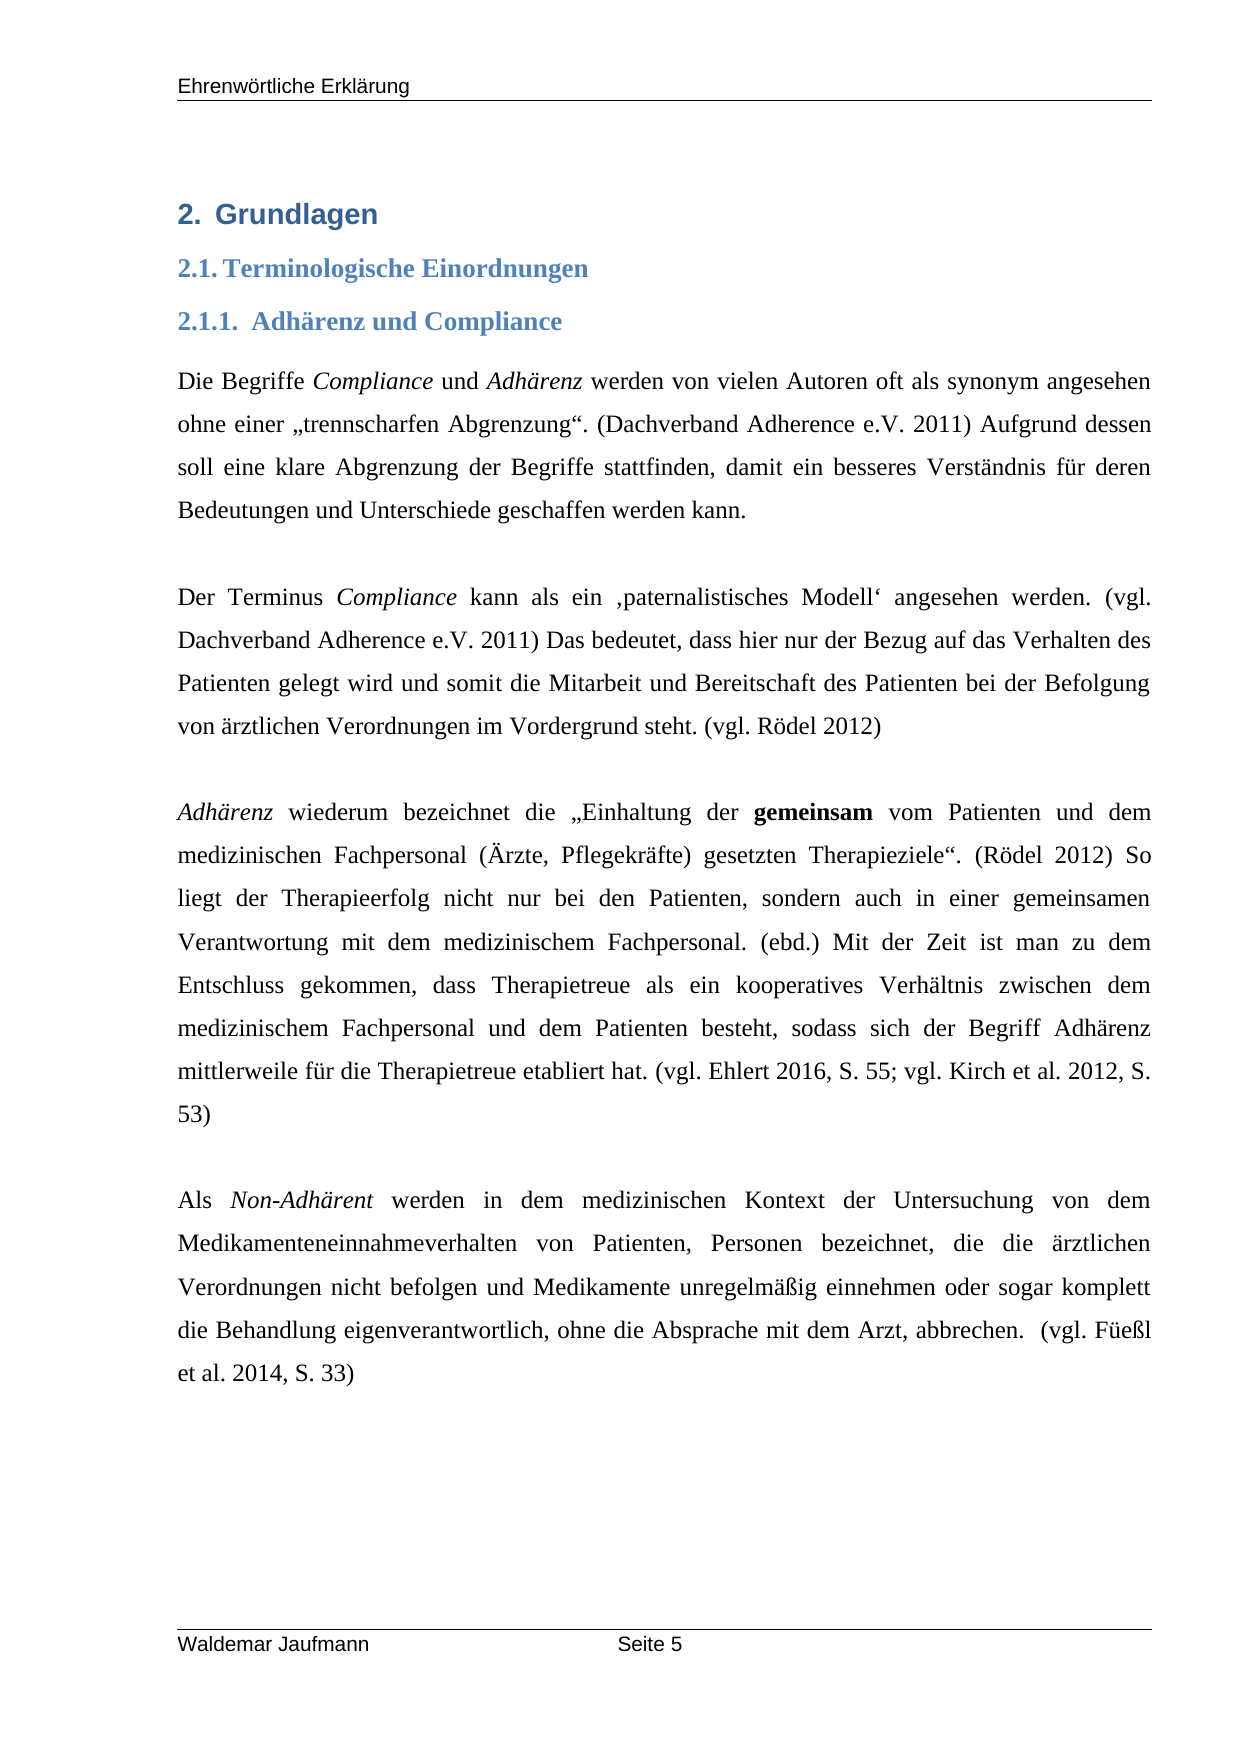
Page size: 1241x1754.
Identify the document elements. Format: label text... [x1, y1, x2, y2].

subtitle Grundlagen [177, 198, 1152, 231]
text Die Begriffe Compliance und Adhärenz werden von vielen Autoren oft als synonym angesehen ohne einer „trennscharfen Abgrenzung“. (Dachverband Adherence e.V. 2011) Aufgrund dessen soll eine klare Abgrenzung der Begriffe stattfinden, damit ein besseres Verständnis für deren Bedeutungen und Unterschiede geschaffen werden kann. [177, 366, 1152, 524]
text Der Terminus Compliance kann als ein ‚paternalistisches Modell‘ angesehen werden. (vgl. Dachverband Adherence e.V. 2011) Das bedeutet, dass hier nur der Bezug auf das Verhalten des Patienten gelegt wird und somit die Mitarbeit und Bereitschaft des Patienten bei der Befolgung von ärztlichen Verordnungen im Vordergrund steht. (vgl. Rödel 2012) [177, 582, 1152, 740]
text Als Non-Adhärent werden in dem medizinischen Kontext der Untersuchung von dem Medikamenteneinnahmeverhalten von Patienten, Personen bezeichnet, die die ärztlichen Verordnungen nicht befolgen und Medikamente unregelmäßig einnehmen oder sogar komplett die Behandlung eigenverantwortlich, ohne die Absprache mit dem Arzt, abbrechen. (vgl. Füeßl et al. 2014, S. 33) [177, 1185, 1152, 1387]
subtitle Adhärenz und Compliance [177, 304, 1152, 337]
subtitle Terminologische Einordnungen [177, 252, 1152, 283]
text Adhärenz wiederum bezeichnet die „Einhaltung der gemeinsam vom Patienten und dem medizinischen Fachpersonal (Ärzte, Pflegekräfte) gesetzten Therapieziele“. (Rödel 2012) So liegt der Therapieerfolg nicht nur bei den Patienten, sondern auch in einer gemeinsamen Verantwortung mit dem medizinischem Fachpersonal. (ebd.) Mit der Zeit ist man zu dem Entschluss gekommen, dass Therapietreue als ein kooperatives Verhältnis zwischen dem medizinischem Fachpersonal und dem Patienten besteht, sodass sich der Begriff Adhärenz mittlerweile für die Therapietreue etabliert hat. (vgl. Ehlert 2016, S. 55; vgl. Kirch et al. 2012, S. 53) [177, 797, 1152, 1128]
